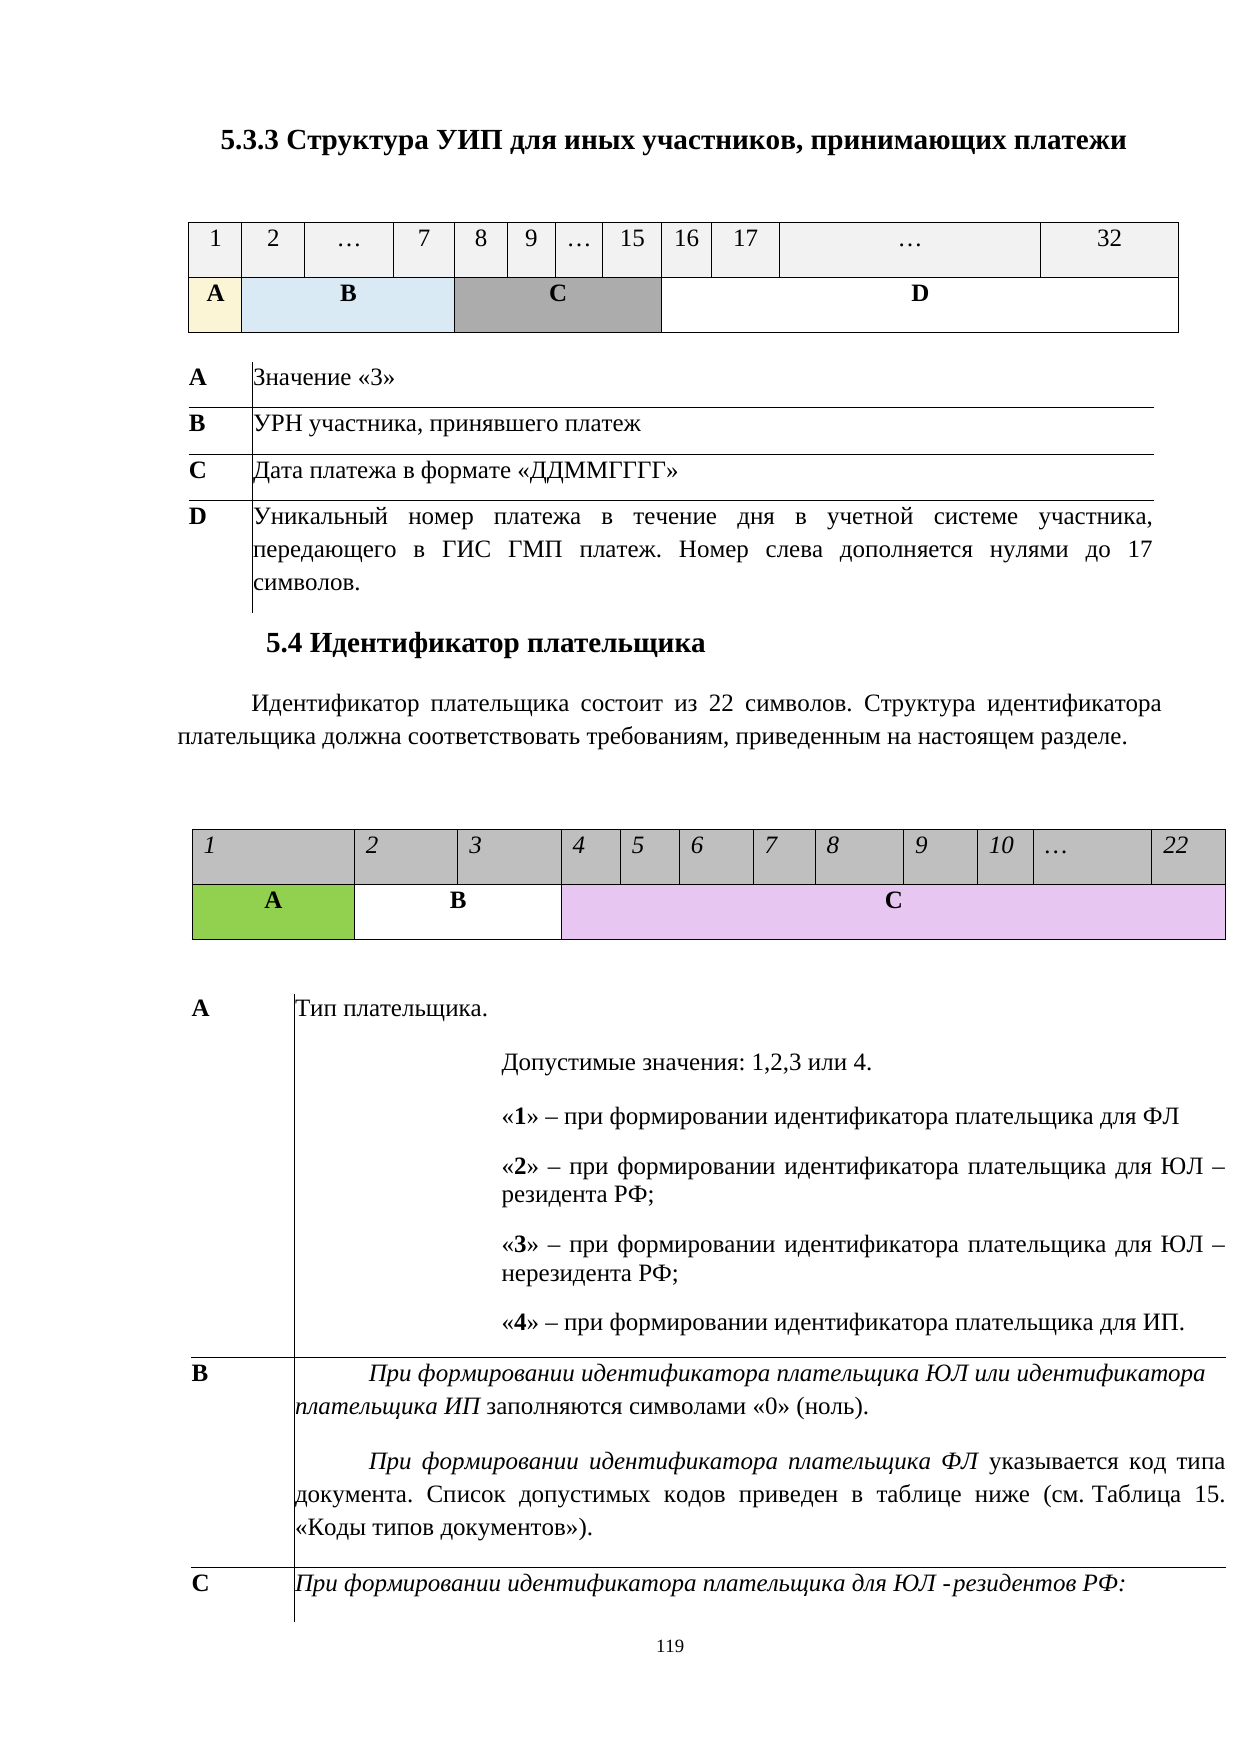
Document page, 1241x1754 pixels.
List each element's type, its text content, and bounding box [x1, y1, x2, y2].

table_header 9 [508, 223, 555, 277]
table_header 32 [1041, 223, 1178, 277]
table_header Значение «3» [253, 362, 1154, 407]
table_cell D [662, 278, 1178, 332]
table_header 9 [904, 830, 977, 884]
table_header 17 [712, 223, 779, 277]
table_header 3 [458, 830, 561, 884]
table_header 6 [680, 830, 753, 884]
table_cell С [189, 455, 252, 500]
table_cell УРН участника, принявшего платеж [253, 408, 1154, 454]
table_cell А [189, 278, 241, 332]
table_cell С [455, 278, 661, 332]
table_header 8 [816, 830, 903, 884]
table_header 22 [1152, 830, 1225, 884]
table_header 7 [754, 830, 815, 884]
table_header 7 [394, 223, 454, 277]
table_header 8 [455, 223, 507, 277]
table_header 5 [621, 830, 679, 884]
table_header 2 [355, 830, 457, 884]
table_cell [295, 1568, 1226, 1622]
table_cell Дата платежа в формате «ДДММГГГГ» [253, 455, 1154, 500]
table_header 1 [189, 223, 241, 277]
table_cell D [189, 501, 252, 613]
text Идентификатор плательщика [177, 625, 1162, 659]
table_header … [1034, 830, 1151, 884]
table_header … [780, 223, 1040, 277]
table_header А [189, 362, 252, 407]
table_cell C [191, 1568, 294, 1622]
table_cell B [355, 885, 561, 939]
table_cell C [562, 885, 1225, 939]
table_cell При формировании идентификатора плательщика ФЛ указывается код типа документа. Список допустимых кодов приведен в таблице ниже (см. Таблица 15. «Коды типов документов»). [295, 1445, 1226, 1567]
list Структура УИП для иных участников, принимающих платежи [220, 118, 1162, 156]
table_cell При формировании идентификатора плательщика ЮЛ или идентификатора плательщика ИП заполняются символами «0» (ноль). [295, 1358, 1226, 1445]
table_cell B [191, 1358, 294, 1567]
table_cell Уникальный номер платежа в течение дня в учетной системе участника, передающего в ГИС ГМП платеж. Номер слева дополняется нулями до 17 символов. [253, 501, 1154, 613]
table_header 4 [562, 830, 620, 884]
table_header 2 [242, 223, 304, 277]
table_header А [191, 994, 294, 1357]
table_header 1 [193, 830, 354, 884]
table_cell А [193, 885, 354, 939]
table_header … [305, 223, 393, 277]
table_header 16 [662, 223, 711, 277]
table_header 10 [978, 830, 1033, 884]
table_cell В [189, 408, 252, 454]
text Идентификатор плательщика состоит из 22 символов. Структура идентификатора плательщика должна соответствовать требованиям, приведенным на настоящем разделе. [177, 688, 1162, 750]
table_header Тип плательщика. Допустимые значения: 1,2,3 или 4. «1» – при формировании идентификатора плательщика для ФЛ «2» – при формировании идентификатора плательщика для ЮЛ – резидента РФ; «3» – при формировании идентификатора плательщика для ЮЛ – нерезидента РФ; «4» – при формировании идентификатора плательщика для ИП. [295, 994, 1226, 1357]
table_header 15 [603, 223, 661, 277]
table_header … [556, 223, 602, 277]
table_cell В [242, 278, 454, 332]
